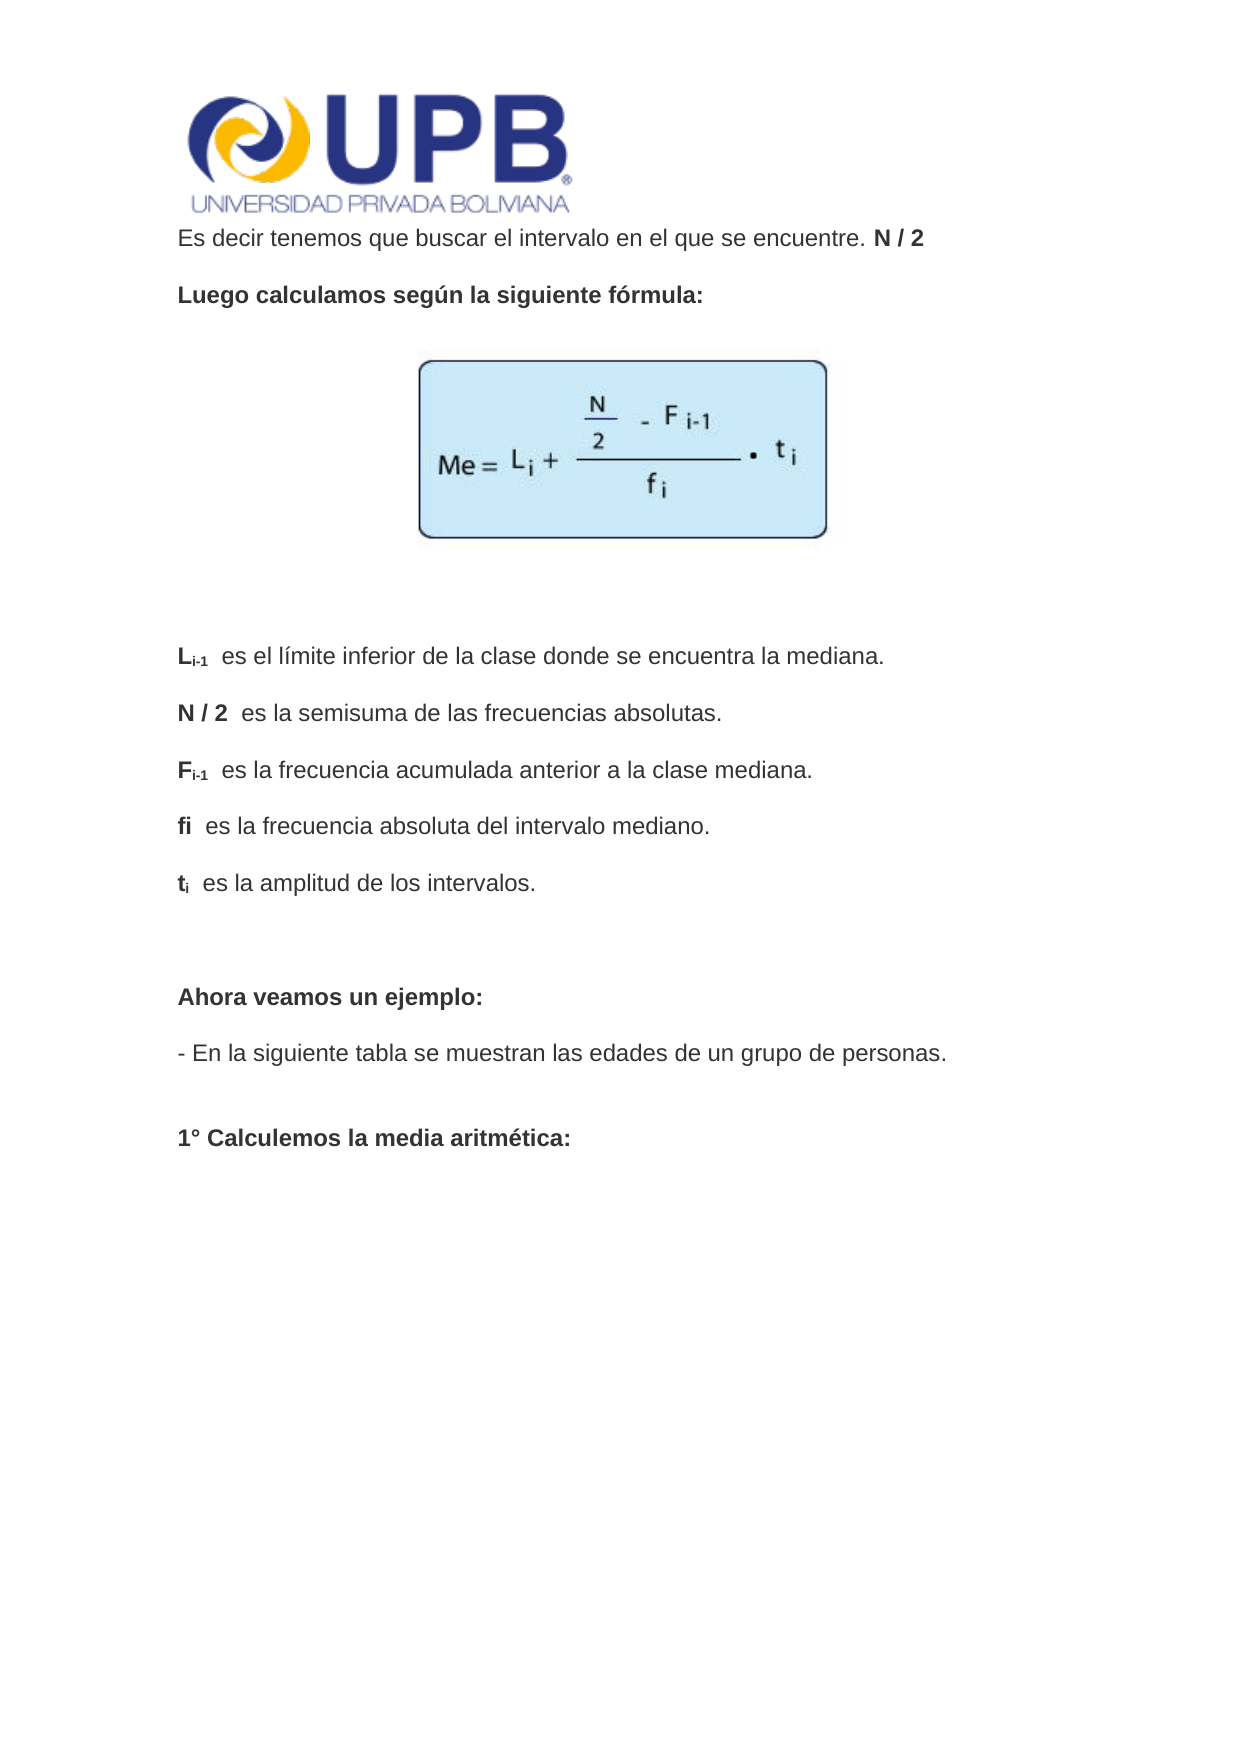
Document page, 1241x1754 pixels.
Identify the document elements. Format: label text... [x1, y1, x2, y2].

text Li-1 es el límite inferior de la clase donde se encuentra la mediana. [177, 642, 1063, 669]
text Fi-1 es la frecuencia acumulada anterior a la clase mediana. [177, 756, 1063, 783]
text 1° Calculemos la media aritmética: [177, 1124, 1063, 1151]
text - En la siguiente tabla se muestran las edades de un grupo de personas. [177, 1039, 1063, 1094]
text Es decir tenemos que buscar el intervalo en el que se encuentre. N / 2 [177, 224, 1063, 251]
text Ahora veamos un ejemplo: [177, 983, 1063, 1010]
text ti es la amplitud de los intervalos. [177, 869, 1063, 897]
text N / 2 es la semisuma de las frecuencias absolutas. [177, 699, 1063, 726]
picture [394, 337, 846, 556]
picture [177, 73, 582, 224]
text Luego calculamos según la siguiente fórmula: [177, 281, 1063, 308]
text fi es la frecuencia absoluta del intervalo mediano. [177, 812, 1063, 840]
